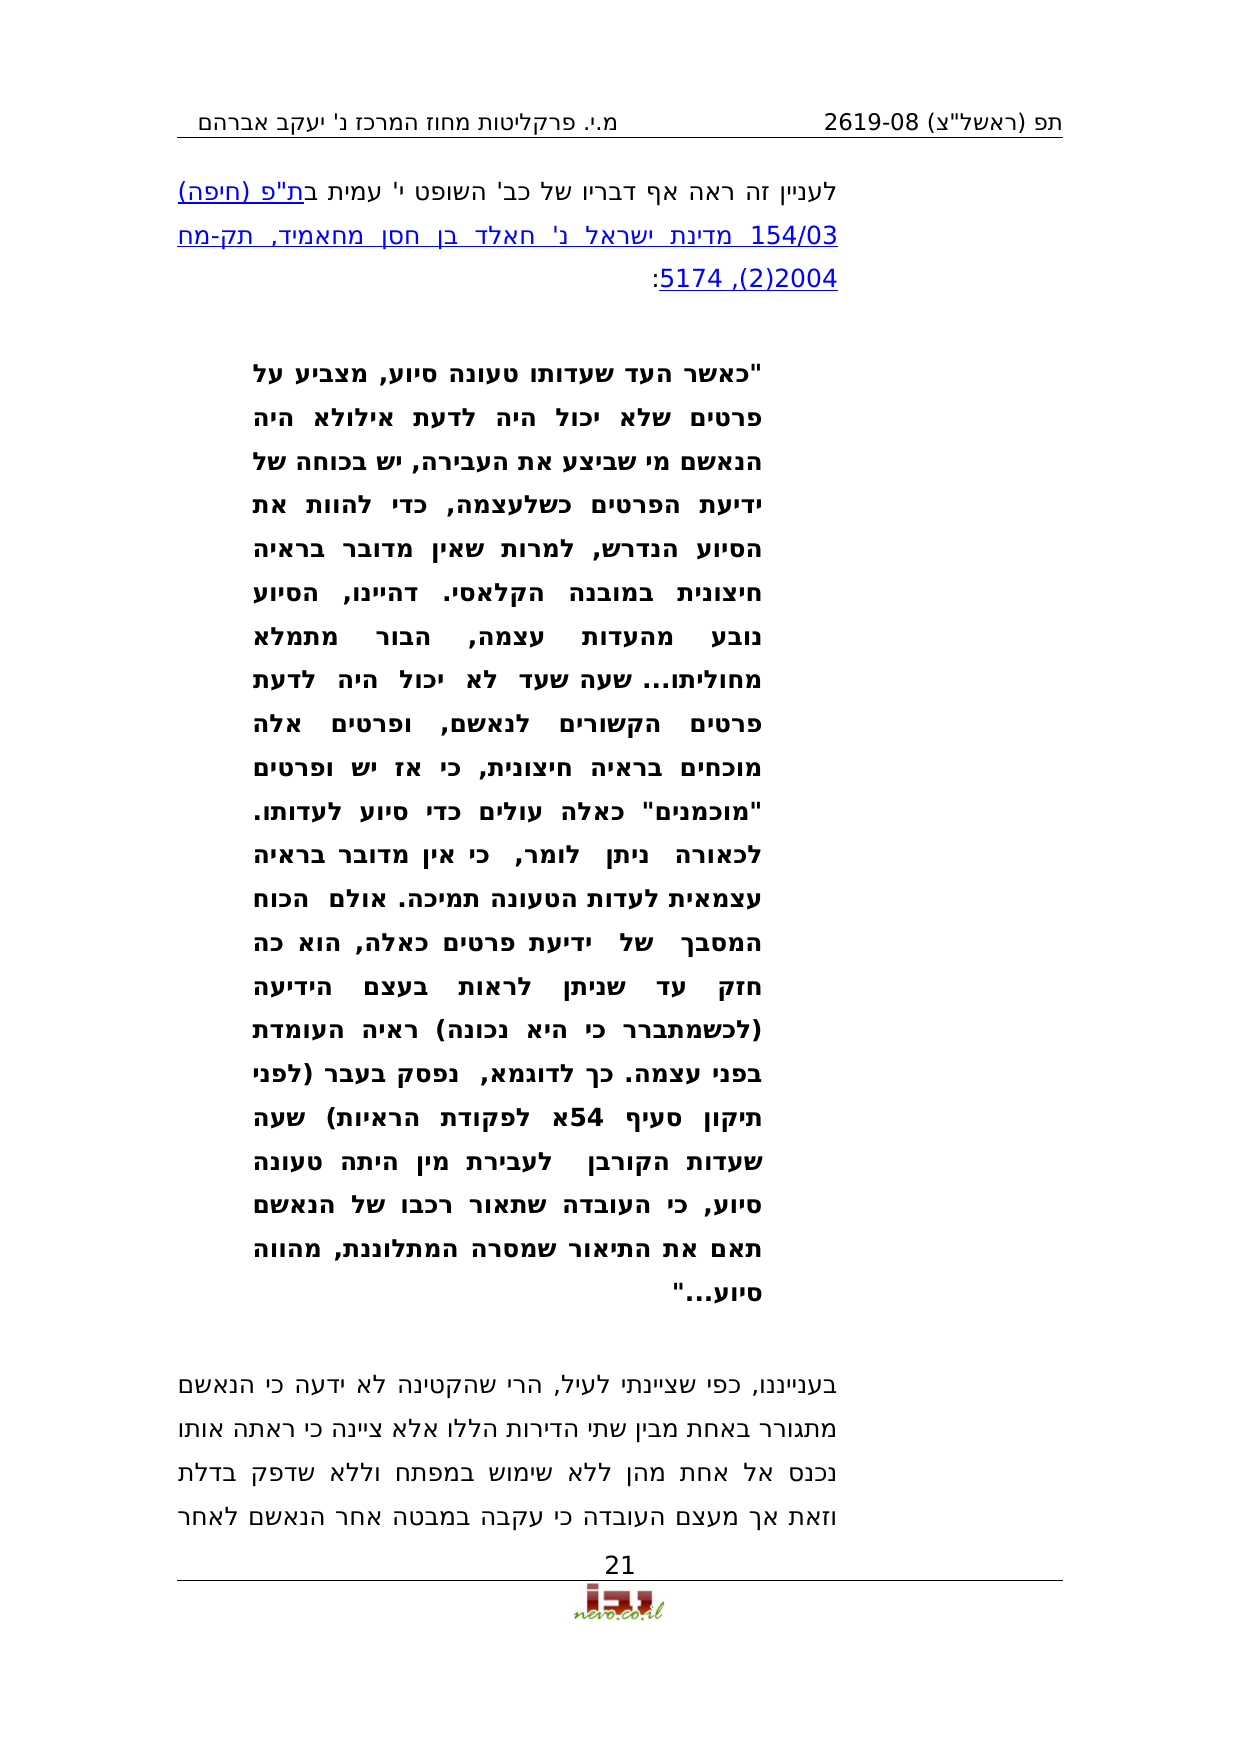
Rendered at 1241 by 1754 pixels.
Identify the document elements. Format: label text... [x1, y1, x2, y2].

text לעניין זה ראה אף דבריו של כב' השופט י' עמית בת"פ (חיפה) 154/03 מדינת ישראל נ' חאלד בן חסן מחאמיד, תק-מח 2004(2), 5174: [177, 177, 838, 246]
text לעניין זה ראה אף דבריו של כב' השופט י' עמית בת"פ (חיפה) 154/03 מדינת ישראל נ' חאלד בן חסן מחאמיד, תק-מח 2004(2), 5174: [177, 247, 838, 294]
text "כאשר העד שעדותו טעונה סיוע, מצביע על פרטים שלא יכול היה לדעת אילולא היה הנאשם מי שביצע את העבירה, יש בכוחה של ידיעת הפרטים כשלעצמה, כדי להוות את הסיוע הנדרש, למרות שאין מדובר בראיה חיצונית במובנה הקלאסי. דהיינו, הסיוע נובע מהעדות עצמה, הבור מתמלא מחוליתו... שעה שעד לא יכול היה לדעת פרטים הקשורים לנאשם, ופרטים אלה מוכחים בראיה חיצונית, כי אז יש ופרטים "מוכמנים" כאלה עולים כדי סיוע לעדותו. לכאורה ניתן לומר, כי אין מדובר בראיה עצמאית לעדות הטעונה תמיכה. אולם הכוח המסבך של ידיעת פרטים כאלה, הוא כה חזק עד שניתן לראות בעצם הידיעה (לכשמתברר כי היא נכונה) ראיה העומדת בפני עצמה. כך לדוגמא, נפסק בעבר (לפני תיקון סעיף 54א לפקודת הראיות) שעה שעדות הקורבן לעבירת מין היתה טעונה סיוע, כי העובדה שתאור רכבו של הנאשם תאם את התיאור שמסרה המתלוננת, מהווה סיוע..." [252, 359, 763, 1307]
picture [574, 1583, 666, 1621]
